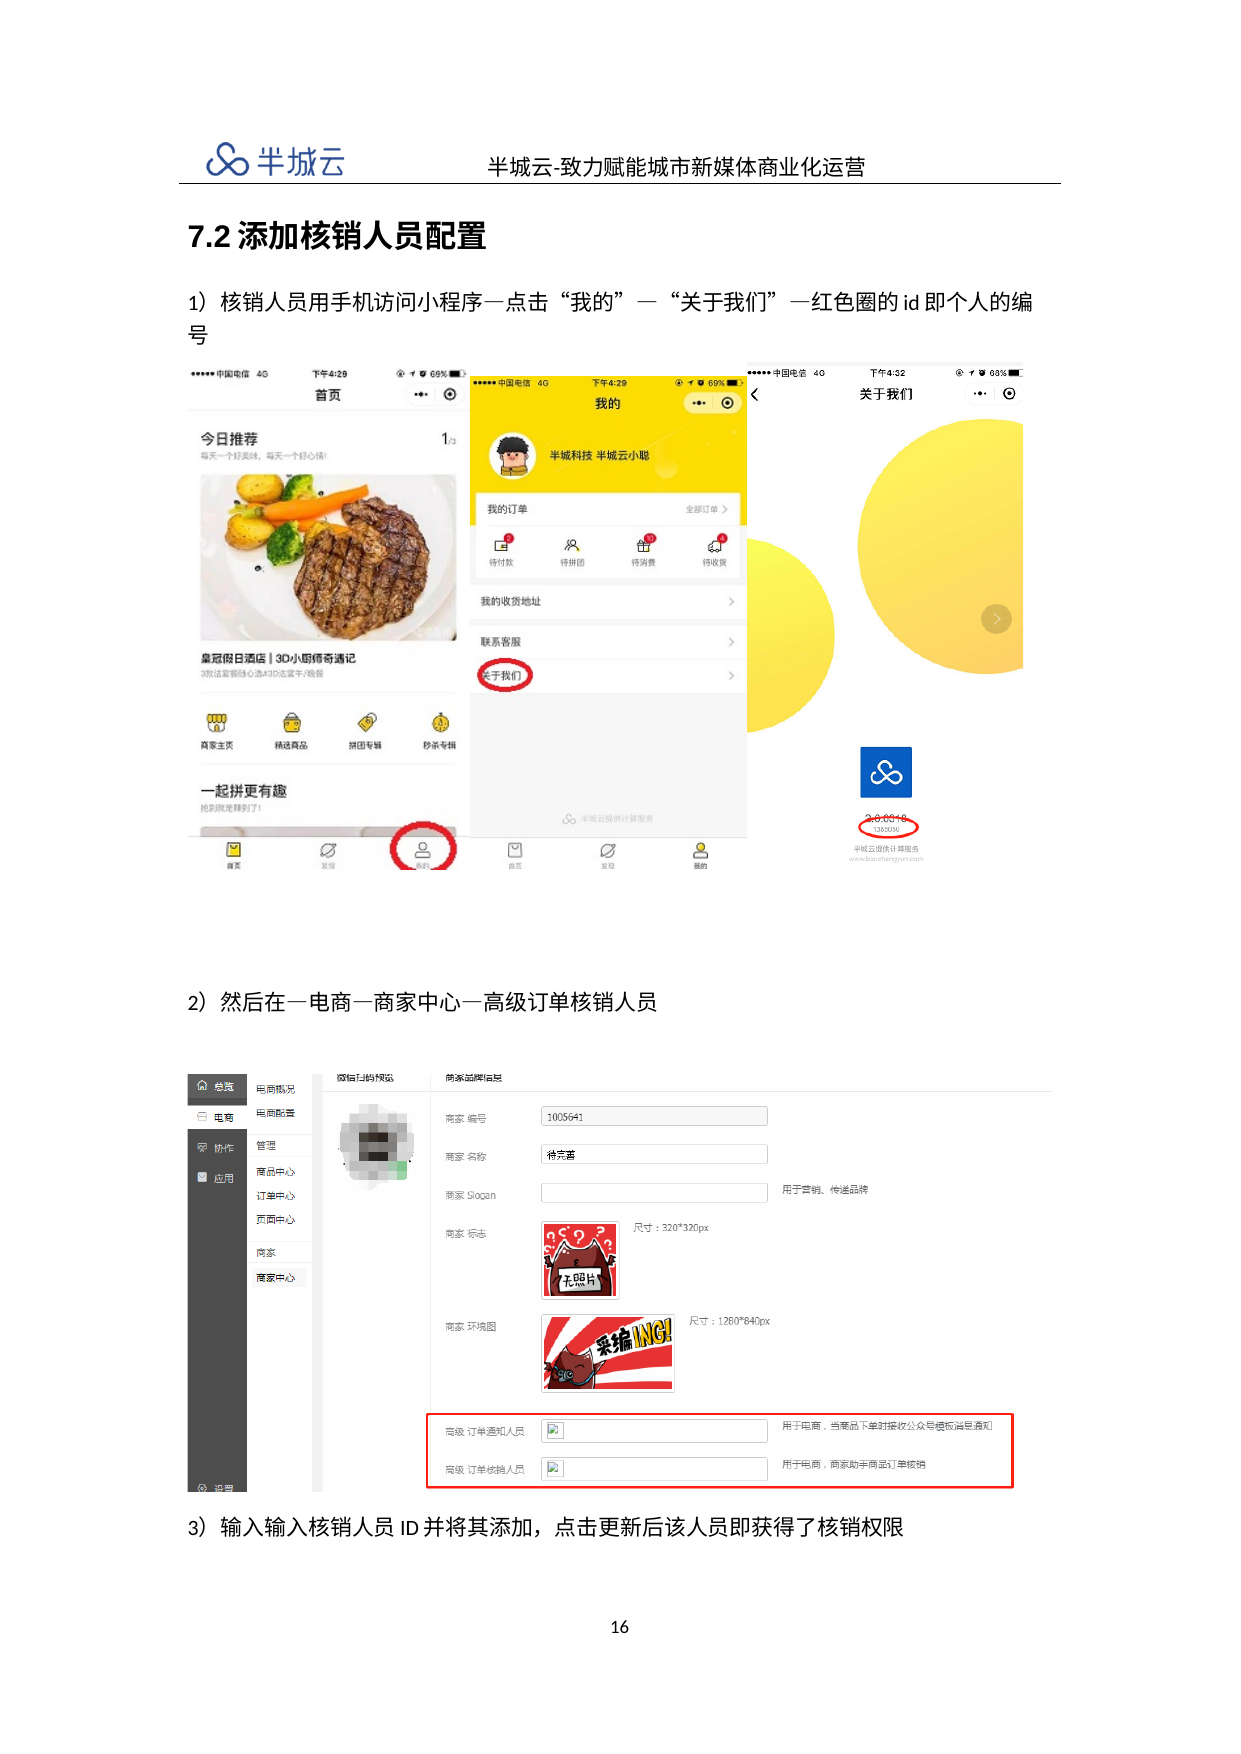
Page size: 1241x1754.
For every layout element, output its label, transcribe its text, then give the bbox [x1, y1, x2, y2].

subtitle 7.2添加核销人员配置 [187, 201, 1053, 266]
picture [206, 142, 345, 176]
list 核销人员用手机访问小程序—点击“我的”—“关于我们”—红色圈的id即个人的编号 [187, 285, 1053, 350]
picture [187, 362, 1024, 870]
list 然后在—电商—商家中心—高级订单核销人员 [187, 985, 1053, 1017]
list 输入输入核销人员ID并将其添加，点击更新后该人员即获得了核销权限 [187, 1510, 1053, 1542]
picture [187, 1074, 1053, 1492]
